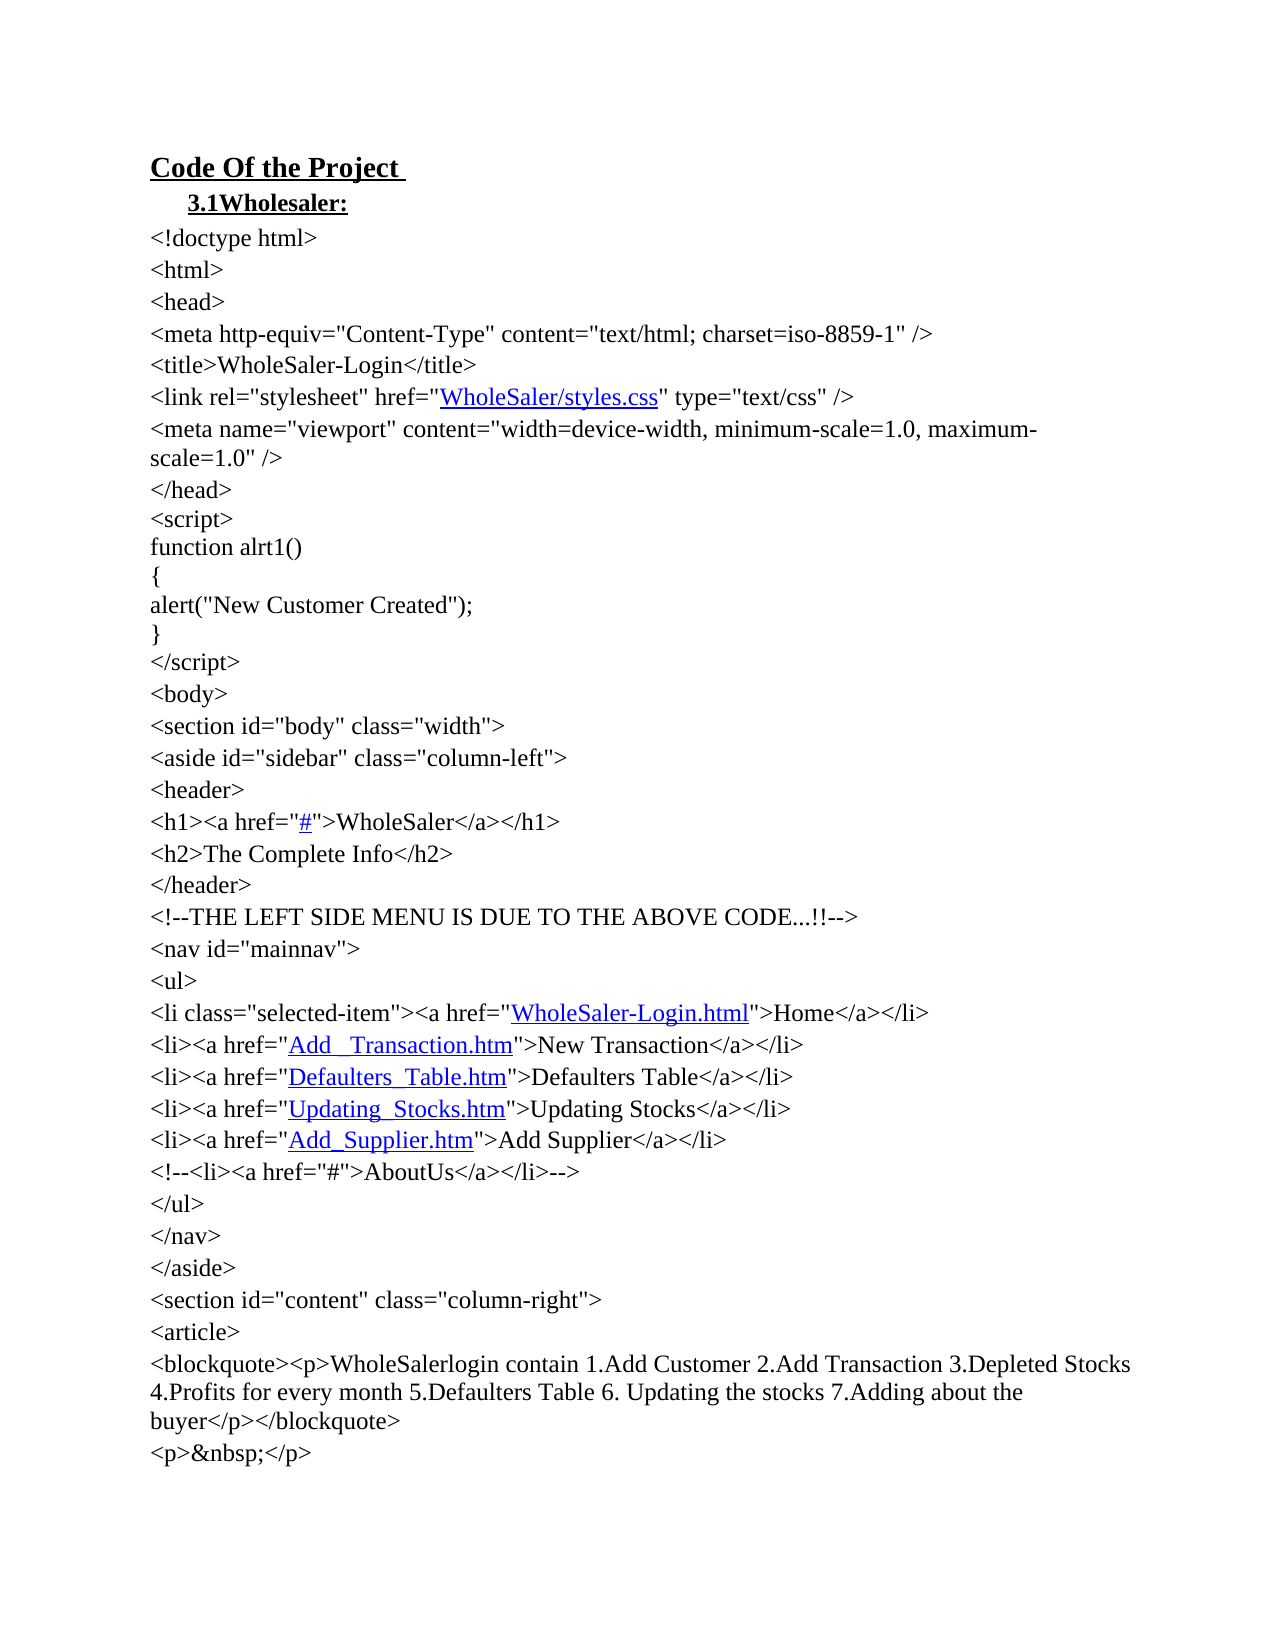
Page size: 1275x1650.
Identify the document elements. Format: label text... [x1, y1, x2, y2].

table_cell <li><a href="Add_Supplier.htm">Add Supplier</a></li> [149, 1124, 1133, 1156]
table_cell <title>WholeSaler-Login</title> [149, 349, 1133, 381]
table_cell <!--<li><a href="#">AboutUs</a></li>--> [149, 1156, 1133, 1188]
table_cell </ul> [149, 1188, 1133, 1220]
table_cell <head> [149, 285, 1133, 317]
table_cell <nav id="mainnav"> [149, 933, 1133, 965]
table_cell <aside id="sidebar" class="column-left"> [149, 742, 1133, 773]
table_header <!doctype html> [149, 222, 1133, 253]
table_cell <p>&nbsp;</p> [149, 1437, 1133, 1468]
text 3.1Wholesaler: [150, 188, 1125, 217]
table_cell <li><a href="Add _Transaction.htm">New Transaction</a></li> [149, 1029, 1133, 1060]
table_cell <!--THE LEFT SIDE MENU IS DUE TO THE ABOVE CODE...!!--> [149, 901, 1133, 933]
table_cell <section id="body" class="width"> [149, 710, 1133, 742]
table_cell <meta name="viewport" content="width=device-width, minimum-scale=1.0, maximum-scale=1.0" /> [149, 413, 1133, 473]
table_cell <li><a href="Defaulters_Table.htm">Defaulters Table</a></li> [149, 1060, 1133, 1092]
table_cell <ul> [149, 965, 1133, 997]
table_cell <li class="selected-item"><a href="WholeSaler-Login.html">Home</a></li> [149, 997, 1133, 1028]
table_cell <blockquote><p>WholeSalerlogin contain 1.Add Customer 2.Add Transaction 3.Depleted Stocks 4.Profits for every month 5.Defaulters Table 6. Updating the stocks 7.Adding about the buyer</p></blockquote> [149, 1347, 1133, 1437]
table_cell </aside> [149, 1252, 1133, 1283]
table_cell </header> [149, 869, 1133, 901]
table_cell <li><a href="Updating_Stocks.htm">Updating Stocks</a></li> [149, 1092, 1133, 1124]
table_cell <html> [149, 254, 1133, 285]
table_cell <body> [149, 678, 1133, 710]
table_cell <header> [149, 774, 1133, 805]
table_cell <h2>The Complete Info</h2> [149, 837, 1133, 869]
table_cell <h1><a href="#">WholeSaler</a></h1> [149, 805, 1133, 837]
table_cell </head> <script> function alrt1() { alert("New Customer Created"); } </script> [149, 474, 1133, 678]
table_cell <section id="content" class="column-right"> [149, 1284, 1133, 1315]
text Code Of the Project [150, 150, 1125, 183]
table_cell <article> [149, 1315, 1133, 1347]
table_cell <link rel="stylesheet" href="WholeSaler/styles.css" type="text/css" /> [149, 381, 1133, 413]
table_cell <meta http-equiv="Content-Type" content="text/html; charset=iso-8859-1" /> [149, 317, 1133, 349]
table_cell </nav> [149, 1220, 1133, 1252]
